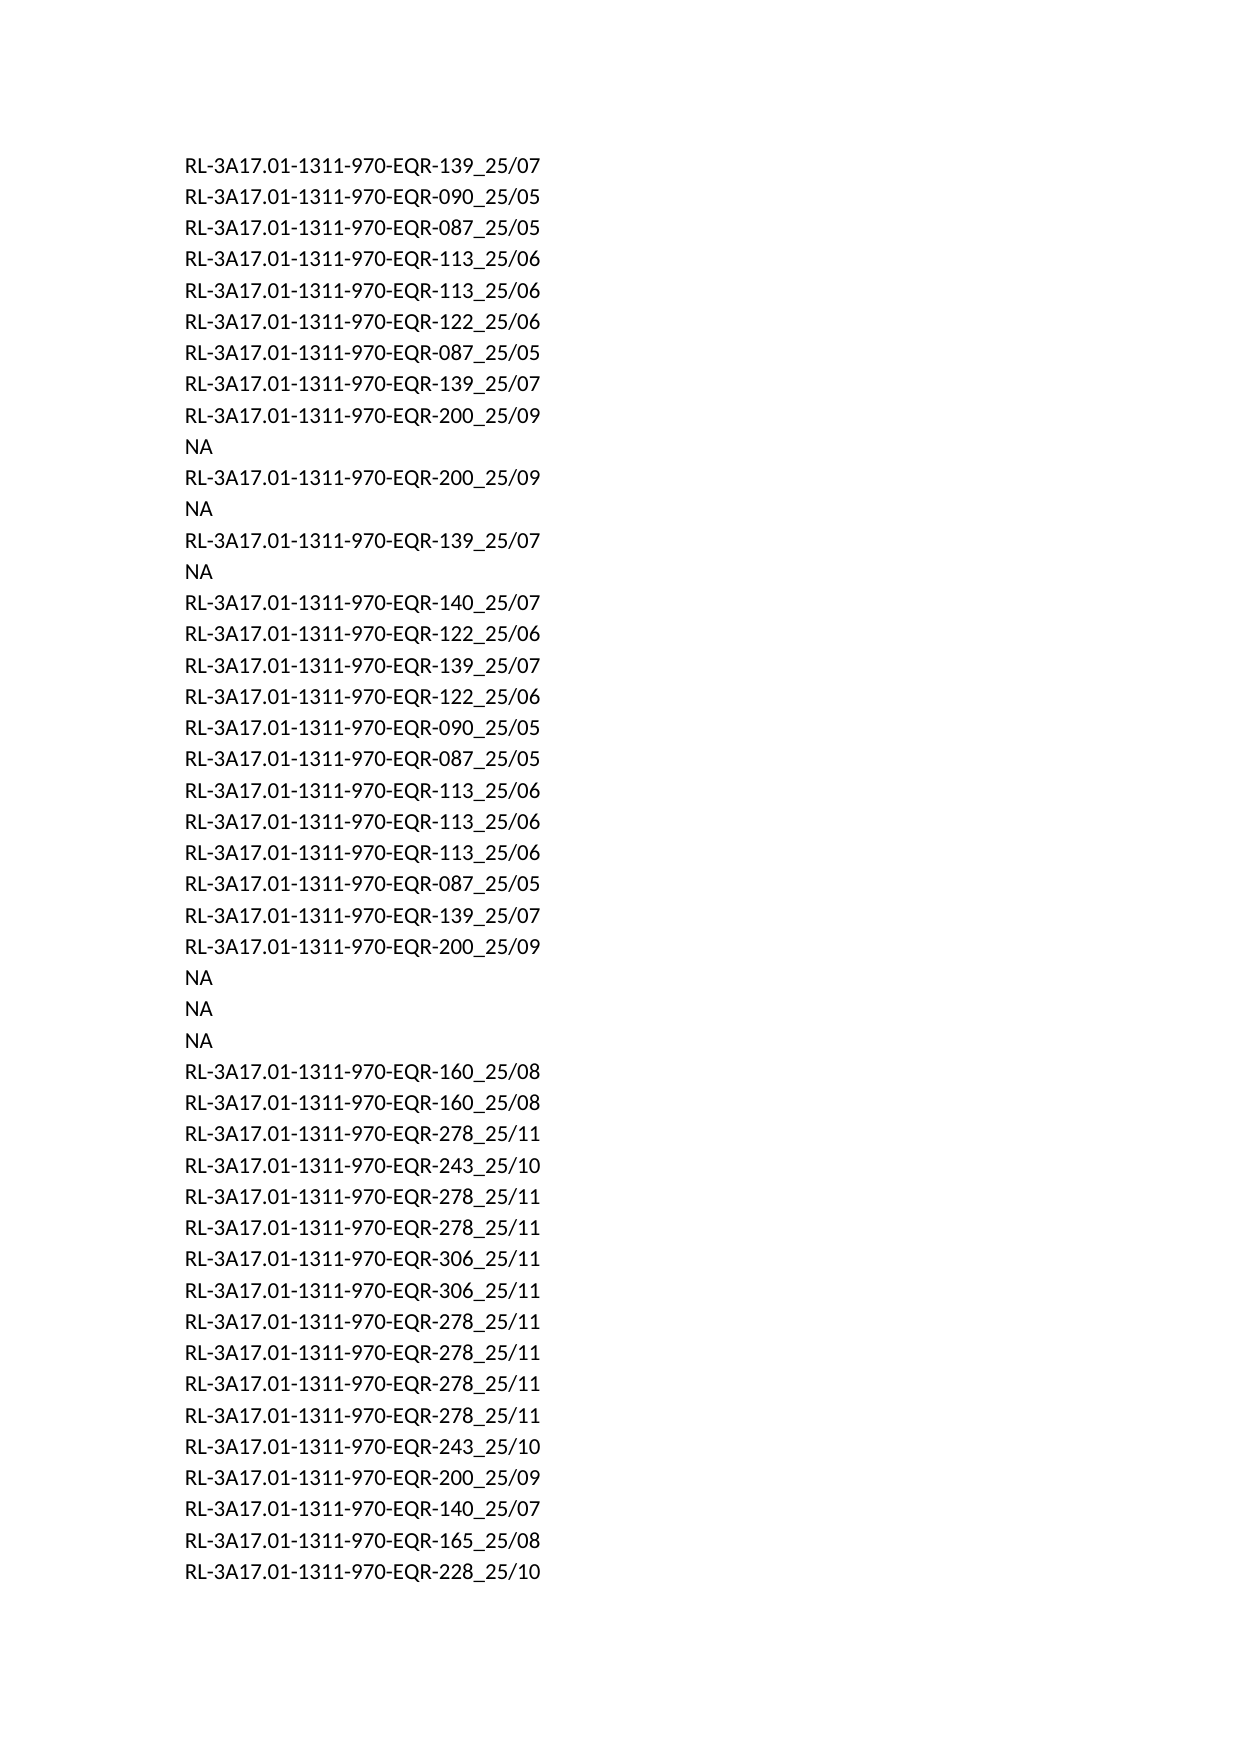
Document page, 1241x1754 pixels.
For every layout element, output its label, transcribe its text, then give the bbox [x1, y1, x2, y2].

table_cell RL-3A17.01-1311-970-EQR-160_25/08 [177, 1085, 598, 1116]
table_cell RL-3A17.01-1311-970-EQR-278_25/11 [177, 1210, 598, 1241]
table_cell RL-3A17.01-1311-970-EQR-122_25/06 [177, 304, 598, 335]
table_cell RL-3A17.01-1311-970-EQR-087_25/05 [177, 741, 598, 773]
table_cell RL-3A17.01-1311-970-EQR-200_25/09 [177, 460, 598, 491]
table_cell RL-3A17.01-1311-970-EQR-122_25/06 [177, 616, 598, 648]
table_cell RL-3A17.01-1311-970-EQR-243_25/10 [177, 1429, 598, 1460]
table_cell RL-3A17.01-1311-970-EQR-113_25/06 [177, 273, 598, 304]
table_cell RL-3A17.01-1311-970-EQR-113_25/06 [177, 804, 598, 835]
table_cell RL-3A17.01-1311-970-EQR-139_25/07 [177, 523, 598, 554]
table_cell RL-3A17.01-1311-970-EQR-306_25/11 [177, 1273, 598, 1304]
table_cell RL-3A17.01-1311-970-EQR-139_25/07 [177, 148, 598, 179]
table_cell NA [177, 991, 598, 1023]
table_cell RL-3A17.01-1311-970-EQR-087_25/05 [177, 210, 598, 241]
table_cell RL-3A17.01-1311-970-EQR-087_25/05 [177, 335, 598, 366]
table_cell RL-3A17.01-1311-970-EQR-278_25/11 [177, 1398, 598, 1429]
table_cell NA [177, 429, 598, 460]
table_cell RL-3A17.01-1311-970-EQR-087_25/05 [177, 866, 598, 898]
table_cell RL-3A17.01-1311-970-EQR-165_25/08 [177, 1523, 598, 1554]
table_cell RL-3A17.01-1311-970-EQR-139_25/07 [177, 366, 598, 398]
table_cell RL-3A17.01-1311-970-EQR-122_25/06 [177, 679, 598, 710]
table_cell RL-3A17.01-1311-970-EQR-113_25/06 [177, 773, 598, 804]
table_cell RL-3A17.01-1311-970-EQR-090_25/05 [177, 179, 598, 210]
table_cell RL-3A17.01-1311-970-EQR-278_25/11 [177, 1335, 598, 1366]
table_cell RL-3A17.01-1311-970-EQR-200_25/09 [177, 398, 598, 429]
table_cell RL-3A17.01-1311-970-EQR-160_25/08 [177, 1054, 598, 1085]
table_cell RL-3A17.01-1311-970-EQR-113_25/06 [177, 835, 598, 866]
table_cell NA [177, 491, 598, 523]
table_cell RL-3A17.01-1311-970-EQR-278_25/11 [177, 1116, 598, 1148]
table_cell NA [177, 960, 598, 991]
table_cell RL-3A17.01-1311-970-EQR-090_25/05 [177, 710, 598, 741]
table_cell RL-3A17.01-1311-970-EQR-139_25/07 [177, 648, 598, 679]
table_cell RL-3A17.01-1311-970-EQR-200_25/09 [177, 929, 598, 960]
table_cell RL-3A17.01-1311-970-EQR-200_25/09 [177, 1460, 598, 1491]
table_cell RL-3A17.01-1311-970-EQR-278_25/11 [177, 1304, 598, 1335]
table_cell RL-3A17.01-1311-970-EQR-243_25/10 [177, 1148, 598, 1179]
table_cell NA [177, 554, 598, 585]
table_cell RL-3A17.01-1311-970-EQR-139_25/07 [177, 898, 598, 929]
table_cell RL-3A17.01-1311-970-EQR-306_25/11 [177, 1241, 598, 1273]
table_cell RL-3A17.01-1311-970-EQR-228_25/10 [177, 1554, 598, 1585]
table_cell RL-3A17.01-1311-970-EQR-140_25/07 [177, 585, 598, 616]
table_cell RL-3A17.01-1311-970-EQR-278_25/11 [177, 1179, 598, 1210]
table_cell RL-3A17.01-1311-970-EQR-140_25/07 [177, 1491, 598, 1523]
table_cell RL-3A17.01-1311-970-EQR-278_25/11 [177, 1366, 598, 1398]
table_cell RL-3A17.01-1311-970-EQR-113_25/06 [177, 241, 598, 273]
table_cell NA [177, 1023, 598, 1054]
